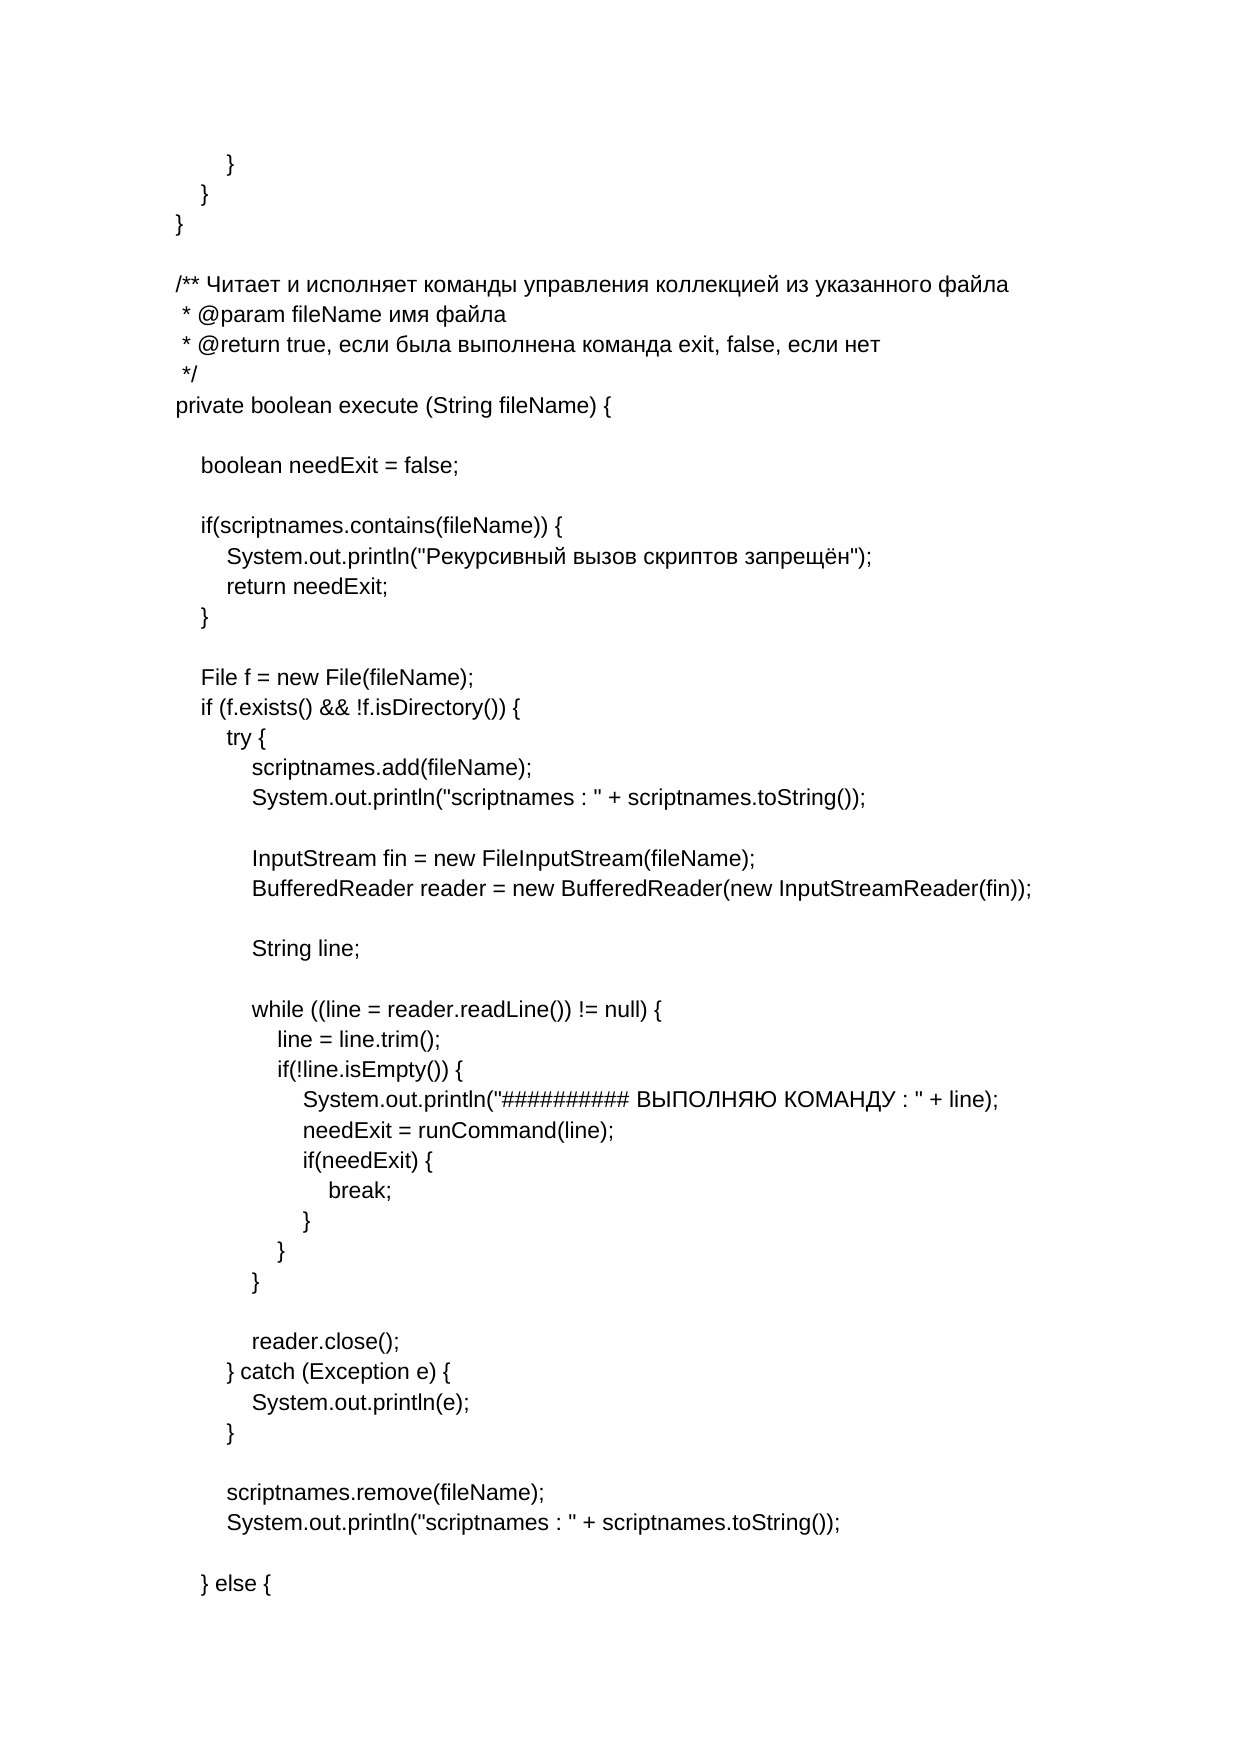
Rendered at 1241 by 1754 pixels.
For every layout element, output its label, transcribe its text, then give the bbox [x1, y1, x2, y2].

text File f = new File(fileName); [150, 663, 1090, 690]
text System.out.println("########## ВЫПОЛНЯЮ КОМАНДУ : " + line); [150, 1086, 1090, 1113]
text try { [150, 724, 1090, 750]
text reader.close(); [150, 1328, 1090, 1354]
text /** Читает и исполняет команды управления коллекцией из указанного файла [150, 271, 1090, 297]
text scriptnames.add(fileName); [150, 754, 1090, 781]
text System.out.println(e); [150, 1388, 1090, 1415]
text BufferedReader reader = new BufferedReader(new InputStreamReader(fin)); [150, 875, 1090, 901]
text scriptnames.remove(fileName); [150, 1479, 1090, 1506]
text private boolean execute (String fileName) { [150, 392, 1090, 418]
text System.out.println("Рекурсивный вызов скриптов запрещён"); [150, 543, 1090, 569]
text if(needExit) { [150, 1147, 1090, 1173]
text } [150, 1207, 1090, 1234]
text } catch (Exception e) { [150, 1358, 1090, 1385]
text if(scriptnames.contains(fileName)) { [150, 512, 1090, 539]
text } [150, 603, 1090, 629]
text */ [150, 361, 1090, 388]
text InputStream fin = new FileInputStream(fileName); [150, 845, 1090, 871]
text } [150, 1419, 1090, 1445]
text System.out.println("scriptnames : " + scriptnames.toString()); [150, 784, 1090, 811]
text } [150, 1268, 1090, 1294]
text } [150, 1237, 1090, 1264]
text } [150, 180, 1090, 207]
text * @param fileName имя файла [150, 301, 1090, 327]
text String line; [150, 935, 1090, 962]
text break; [150, 1177, 1090, 1203]
text if(!line.isEmpty()) { [150, 1056, 1090, 1083]
text * @return true, если была выполнена команда exit, false, если нет [150, 331, 1090, 358]
text } else { [150, 1570, 1090, 1596]
text line = line.trim(); [150, 1026, 1090, 1052]
text boolean needExit = false; [150, 452, 1090, 478]
text needExit = runCommand(line); [150, 1117, 1090, 1143]
text return needExit; [150, 573, 1090, 599]
text } [150, 210, 1090, 237]
text System.out.println("scriptnames : " + scriptnames.toString()); [150, 1509, 1090, 1536]
text if (f.exists() && !f.isDirectory()) { [150, 694, 1090, 720]
text } [150, 150, 1090, 176]
text while ((line = reader.readLine()) != null) { [150, 996, 1090, 1022]
